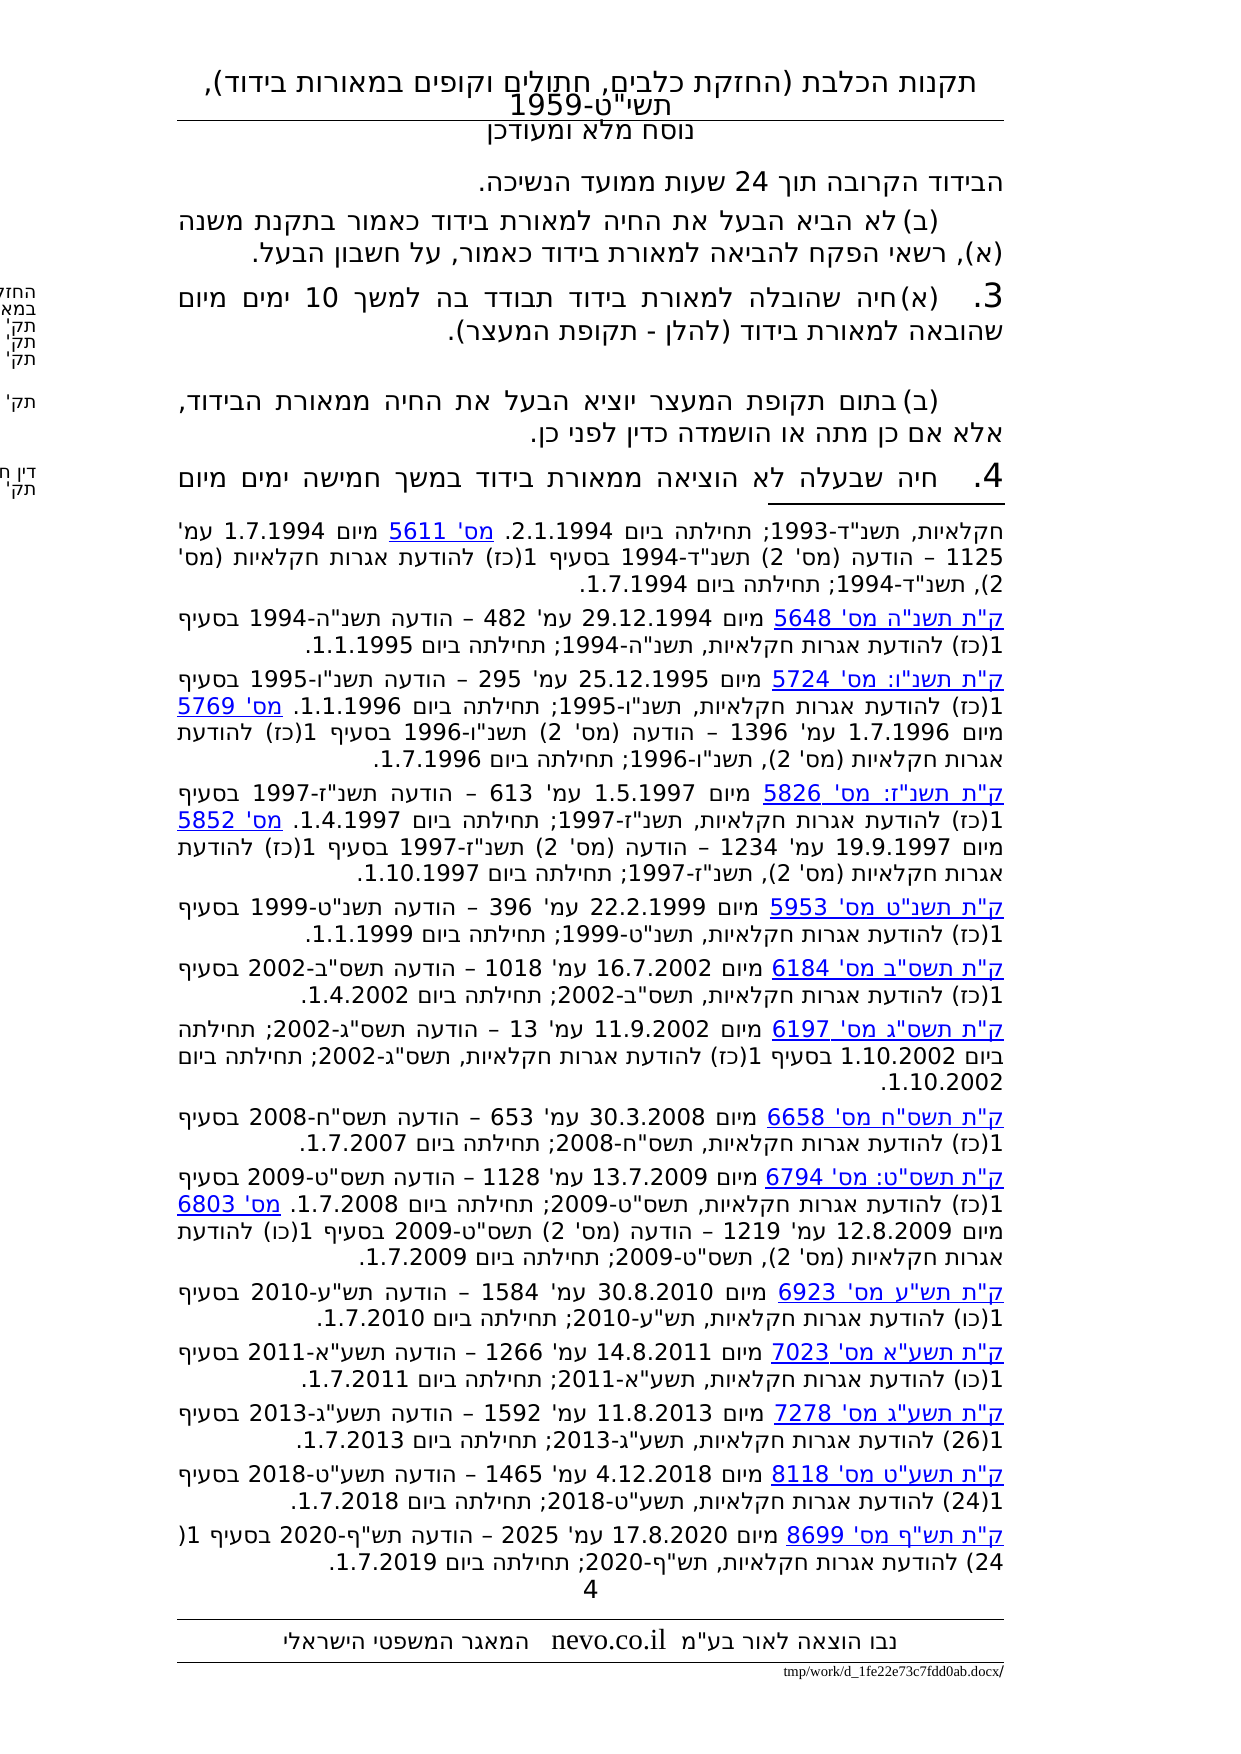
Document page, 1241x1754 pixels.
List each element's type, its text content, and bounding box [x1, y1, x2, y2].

text (ב) בתום תקופת המעצר יוציא הבעל את החיה ממאורת הבידוד, אלא אם כן מתה או הושמדה כדין לפני כן. [177, 386, 1004, 449]
text 4. חיה שבעלה לא הוציאה ממאורת בידוד במשך חמישה ימים מיום גמר תקופת מעצרה, מותר להשמידה. [177, 456, 1004, 495]
text (ב) לא הביא הבעל את החיה למאורת בידוד כאמור בתקנת משנה (א), רשאי הפקח להביאה למאורת בידוד כאמור, על חשבון הבעל. [177, 206, 1004, 269]
text 3. (א) חיה שהובלה למאורת בידוד תבודד בה למשך 10 ימים מיום שהובאה למאורת בידוד (להלן - תקופת המעצר). [177, 276, 1004, 347]
text 2. (א) חיה שנשכה אדם או בעל חיים, חייב בעלה להביאה למאורת הבידוד הקרובה תוך 24 שעות ממועד הנשיכה. [177, 167, 1004, 198]
